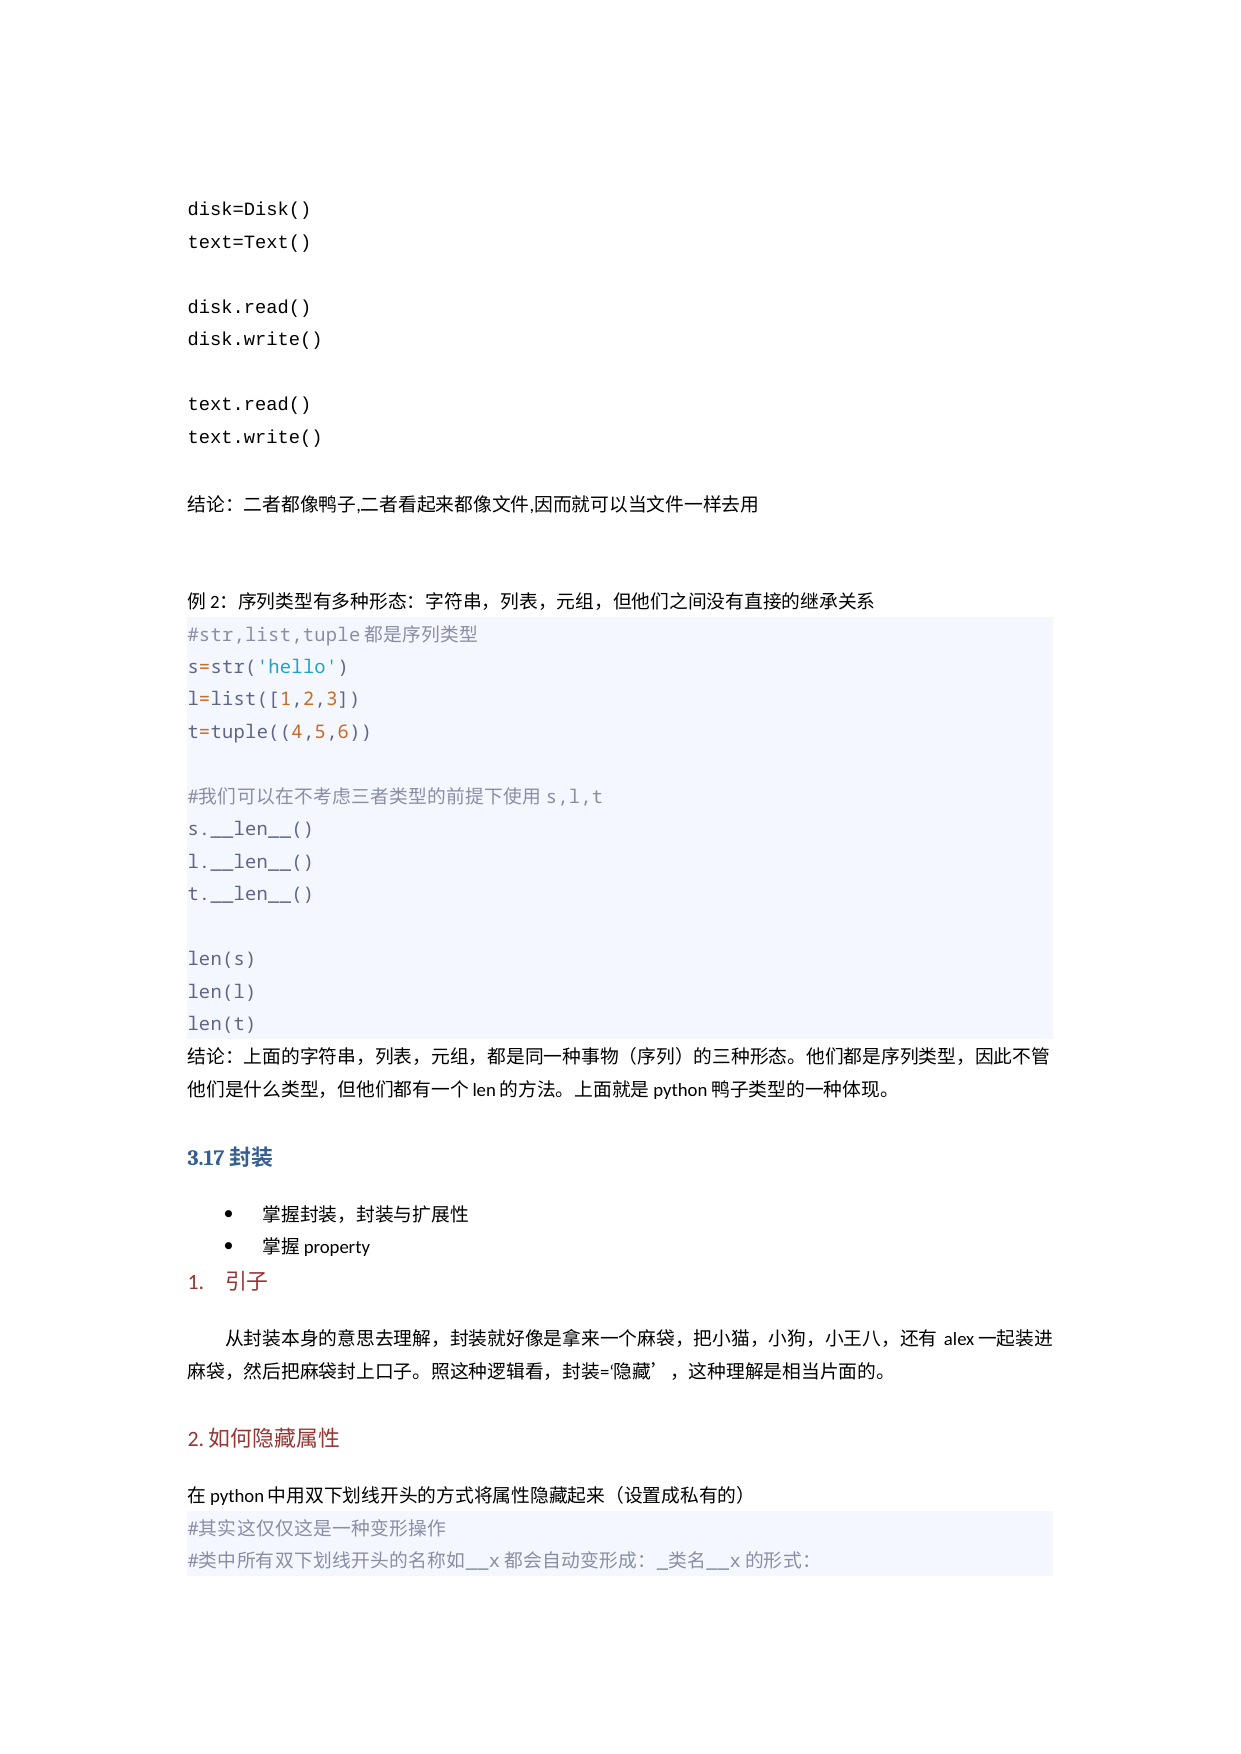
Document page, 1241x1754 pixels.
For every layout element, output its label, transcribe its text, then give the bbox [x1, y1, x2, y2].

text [187, 162, 1053, 454]
list 掌握property [225, 1229, 1053, 1262]
text #其实这仅仅这是一种变形操作 [187, 1511, 1053, 1543]
text s=str('hello') [187, 649, 1053, 682]
subtitle 引子 [187, 1264, 1053, 1296]
text t=tuple((4,5,6)) [187, 714, 1053, 747]
text len(s) [187, 942, 1053, 974]
text 在python中用双下划线开头的方式将属性隐藏起来（设置成私有的） [187, 1478, 1053, 1511]
text #str,list,tuple都是序列类型 [187, 617, 1053, 649]
text l.__len__() [187, 844, 1053, 877]
text 结论：二者都像鸭子,二者看起来都像文件,因而就可以当文件一样去用 [187, 487, 1053, 519]
text 从封装本身的意思去理解，封装就好像是拿来一个麻袋，把小猫，小狗，小王八，还有alex一起装进麻袋，然后把麻袋封上口子。照这种逻辑看，封装=‘隐藏’，这种理解是相当片面的。 [187, 1321, 1053, 1386]
text 例2：序列类型有多种形态：字符串，列表，元组，但他们之间没有直接的继承关系 [187, 584, 1053, 617]
subtitle 2. 如何隐藏属性 [187, 1421, 1053, 1453]
text l=list([1,2,3]) [187, 682, 1053, 714]
list 掌握封装，封装与扩展性 [225, 1197, 1053, 1229]
text s.__len__() [187, 812, 1053, 844]
subtitle 3.17 封装 [187, 1139, 1053, 1172]
text len(l) [187, 974, 1053, 1007]
text #我们可以在不考虑三者类型的前提下使用s,l,t [187, 779, 1053, 812]
text 结论：上面的字符串，列表，元组，都是同一种事物（序列）的三种形态。他们都是序列类型，因此不管他们是什么类型，但他们都有一个len的方法。上面就是python鸭子类型的一种体现。 [187, 1039, 1053, 1104]
text t.__len__() [187, 877, 1053, 909]
text #类中所有双下划线开头的名称如__x都会自动变形成：_类名__x的形式： [187, 1543, 1053, 1576]
text len(t) [187, 1007, 1053, 1039]
